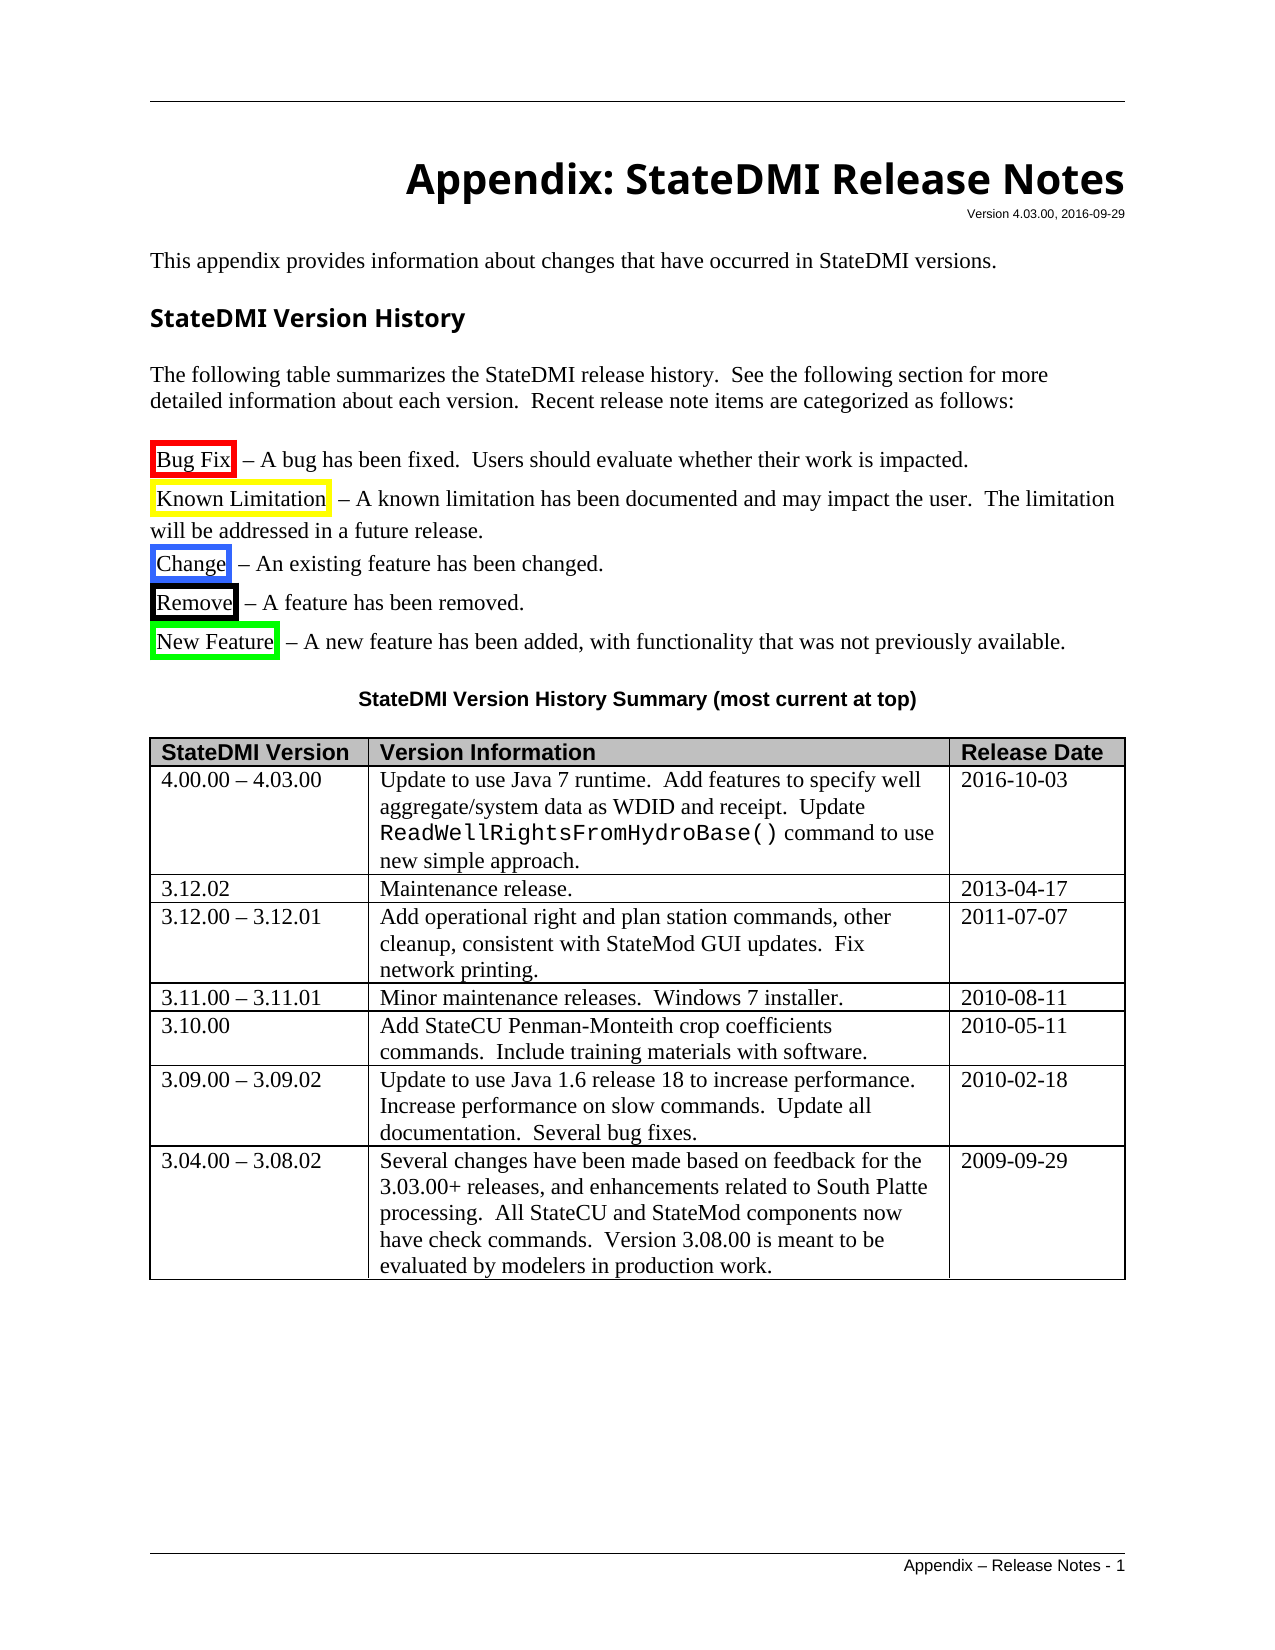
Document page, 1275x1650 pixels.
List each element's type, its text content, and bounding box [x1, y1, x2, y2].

table_cell Several changes have been made based on feedback for the 3.03.00+ releases, and enhancements related to South Platte processing. All StateCU and StateMod components now have check commands. Version 3.08.00 is meant to be evaluated by modelers in production work. [369, 1147, 949, 1278]
table_cell 3.11.00 – 3.11.01 [151, 984, 368, 1010]
table_cell 2013-04-17 [950, 875, 1124, 902]
text Bug Fix – A bug has been fixed. Users should evaluate whether their work is impacted. [237, 440, 1125, 478]
table_cell 3.10.00 [151, 1012, 368, 1064]
text New Feature – A new feature has been added, with functionality that was not previously available. [280, 621, 1125, 660]
table_cell 2010-08-11 [950, 984, 1124, 1010]
table_header StateDMI Version [151, 739, 368, 765]
text Change – An existing feature has been changed. [232, 544, 1125, 583]
text Version 4.03.00, 2016-09-29 [150, 207, 1125, 221]
table_cell 2009-09-29 [950, 1147, 1124, 1278]
table_cell 2010-05-11 [950, 1012, 1124, 1064]
table_cell 3.04.00 – 3.08.02 [151, 1147, 368, 1278]
table_header Release Date [950, 739, 1124, 765]
text The following table summarizes the StateDMI release history. See the following section for more detailed information about each version. Recent release note items are categorized as follows: [150, 361, 1125, 413]
text Known Limitation – A known limitation has been documented and may impact the user. The limitation will be addressed in a future release. [150, 478, 1125, 544]
table_cell 2010-02-18 [950, 1066, 1124, 1145]
table_cell 2016-10-03 [950, 767, 1124, 874]
table_cell 2011-07-07 [950, 903, 1124, 982]
text Remove – A feature has been removed. [239, 583, 1125, 621]
table_cell Minor maintenance releases. Windows 7 installer. [369, 984, 949, 1010]
table_cell 3.09.00 – 3.09.02 [151, 1066, 368, 1145]
title StateDMI Version History Summary (most current at top) [150, 687, 1125, 711]
table_cell 3.12.02 [151, 875, 368, 902]
table_cell 4.00.00 – 4.03.00 [151, 767, 368, 874]
table_cell Update to use Java 7 runtime. Add features to specify well aggregate/system data as WDID and receipt. Update ReadWellRightsFromHydroBase() command to use new simple approach. [369, 767, 949, 874]
table_cell Update to use Java 1.6 release 18 to increase performance. Increase performance on slow commands. Update all documentation. Several bug fixes. [369, 1066, 949, 1145]
table_header Version Information [369, 739, 949, 765]
title Appendix: StateDMI Release Notes [150, 150, 1125, 207]
table_cell 3.12.00 – 3.12.01 [151, 903, 368, 982]
table_cell Maintenance release. [369, 875, 949, 902]
text This appendix provides information about changes that have occurred in StateDMI versions. [150, 247, 1125, 274]
table_cell Add operational right and plan station commands, other cleanup, consistent with StateMod GUI updates. Fix network printing. [369, 903, 949, 982]
table_cell Add StateCU Penman-Monteith crop coefficients commands. Include training materials with software. [369, 1012, 949, 1064]
subtitle StateDMI Version History [150, 300, 1125, 334]
